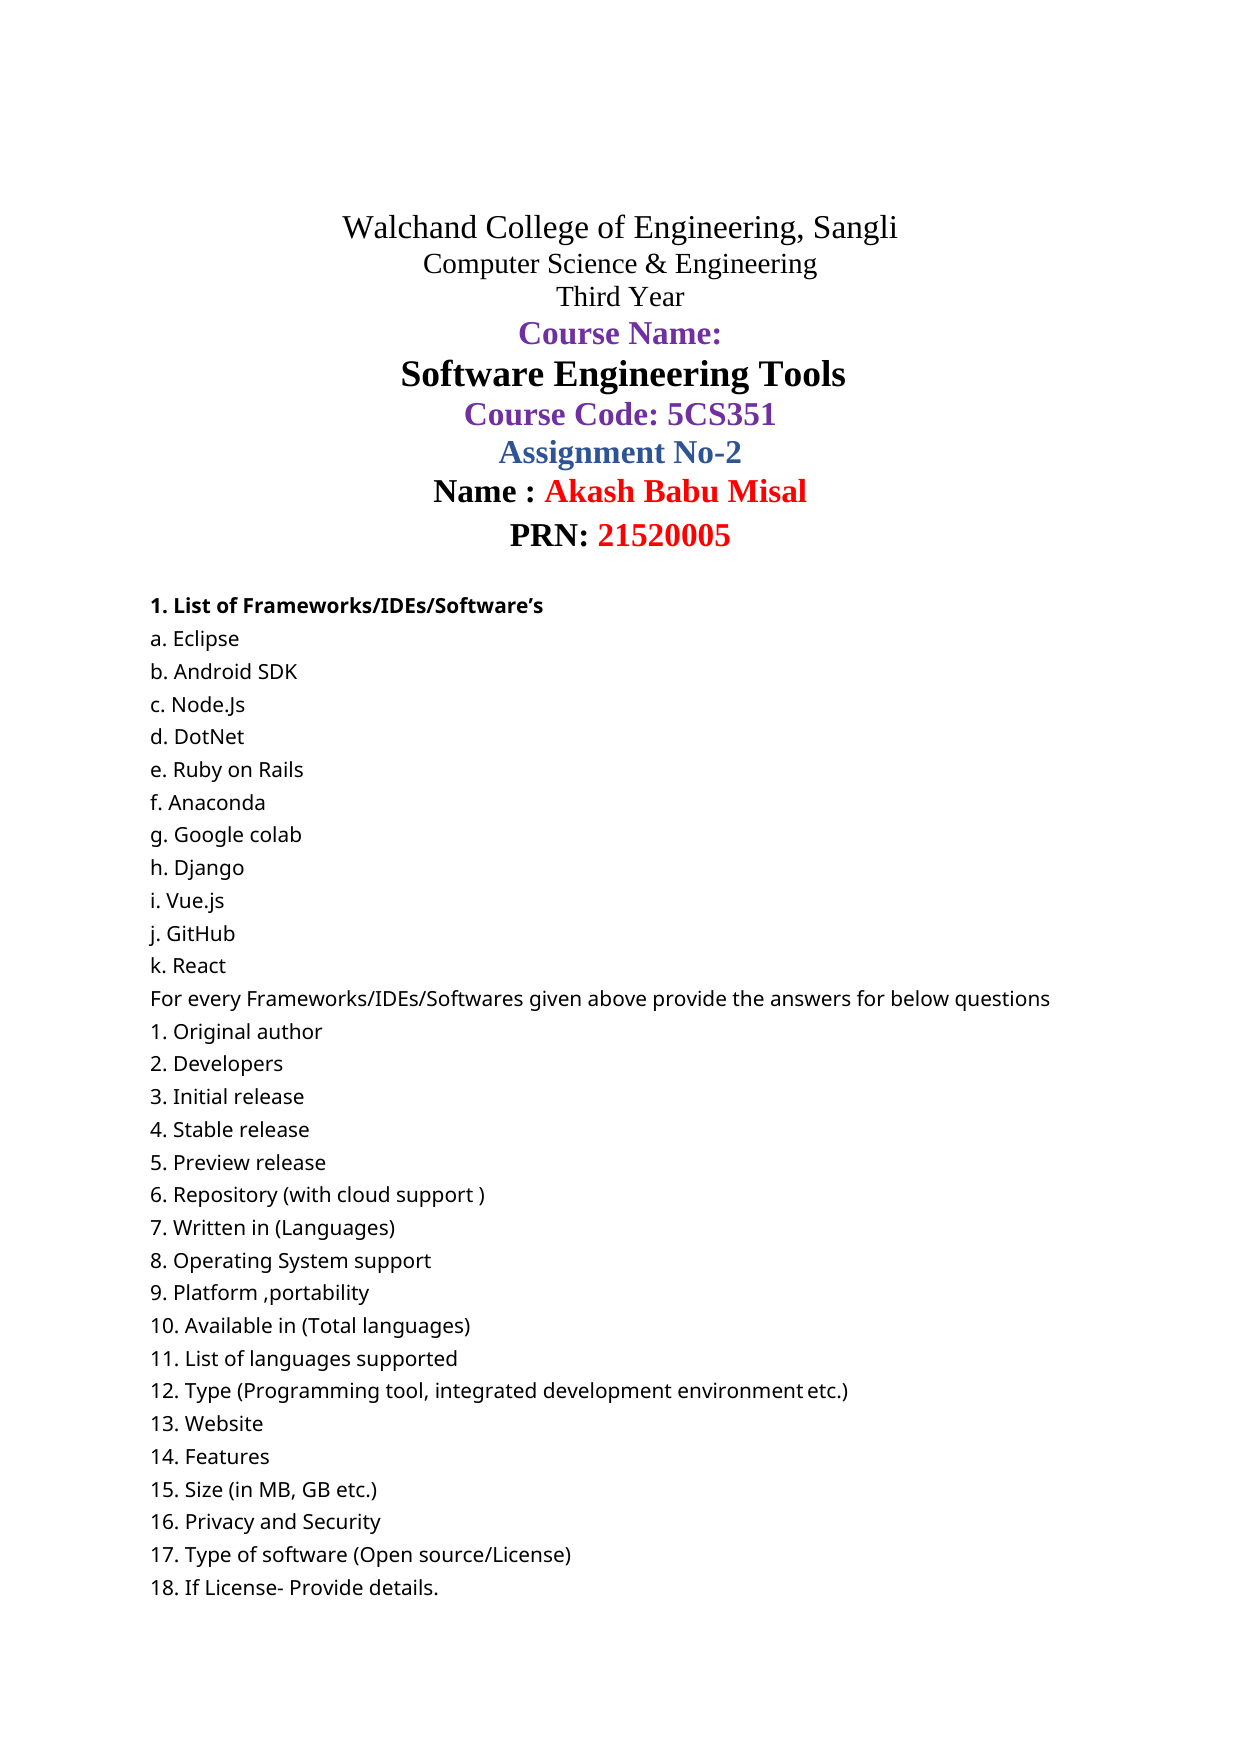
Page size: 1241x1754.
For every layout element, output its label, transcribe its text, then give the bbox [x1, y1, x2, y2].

text Computer Science & Engineering [150, 246, 1090, 279]
text 9. Platform ,portability [150, 1278, 1090, 1307]
text 2. Developers [150, 1049, 1090, 1078]
text For every Frameworks/IDEs/Softwares given above provide the answers for below questions [150, 984, 1090, 1012]
text 5. Preview release [150, 1148, 1090, 1176]
text 3. Initial release [150, 1082, 1090, 1111]
text f. Anaconda [150, 788, 1090, 816]
text Course Name: [150, 313, 1090, 351]
text d. DotNet [150, 722, 1090, 751]
text i. Vue.js [150, 886, 1090, 914]
text 12. Type (Programming tool, integrated development environment etc.) [150, 1377, 1090, 1405]
text 18. If License- Provide details. [150, 1573, 1090, 1601]
text k. React [150, 951, 1090, 980]
text 13. Website [150, 1409, 1090, 1438]
text 1. List of Frameworks/IDEs/Software’s [150, 592, 1090, 620]
text Assignment No-2 [150, 433, 1090, 471]
text 14. Features [150, 1442, 1090, 1470]
text 1. Original author [150, 1017, 1090, 1045]
text 7. Written in (Languages) [150, 1213, 1090, 1241]
text a. Eclipse [150, 624, 1090, 653]
text 11. List of languages supported [150, 1344, 1090, 1372]
text 17. Type of software (Open source/License) [150, 1540, 1090, 1568]
text Software Engineering Tools [150, 351, 1090, 394]
text 8. Operating System support [150, 1246, 1090, 1274]
text h. Django [150, 853, 1090, 882]
text j. GitHub [150, 919, 1090, 947]
text 10. Available in (Total languages) [150, 1311, 1090, 1339]
text 4. Stable release [150, 1115, 1090, 1143]
text 6. Repository (with cloud support ) [150, 1180, 1090, 1209]
text Course Code: 5CS351 [150, 394, 1090, 433]
text PRN: 21520005 [150, 515, 1090, 553]
text Third Year [150, 279, 1090, 313]
text Name : Akash Babu Misal [150, 471, 1090, 509]
text c. Node.Js [150, 690, 1090, 718]
text 15. Size (in MB, GB etc.) [150, 1475, 1090, 1503]
text g. Google colab [150, 821, 1090, 849]
text Walchand College of Engineering, Sangli [150, 207, 1090, 246]
text e. Ruby on Rails [150, 755, 1090, 783]
text b. Android SDK [150, 657, 1090, 685]
text 16. Privacy and Security [150, 1507, 1090, 1536]
